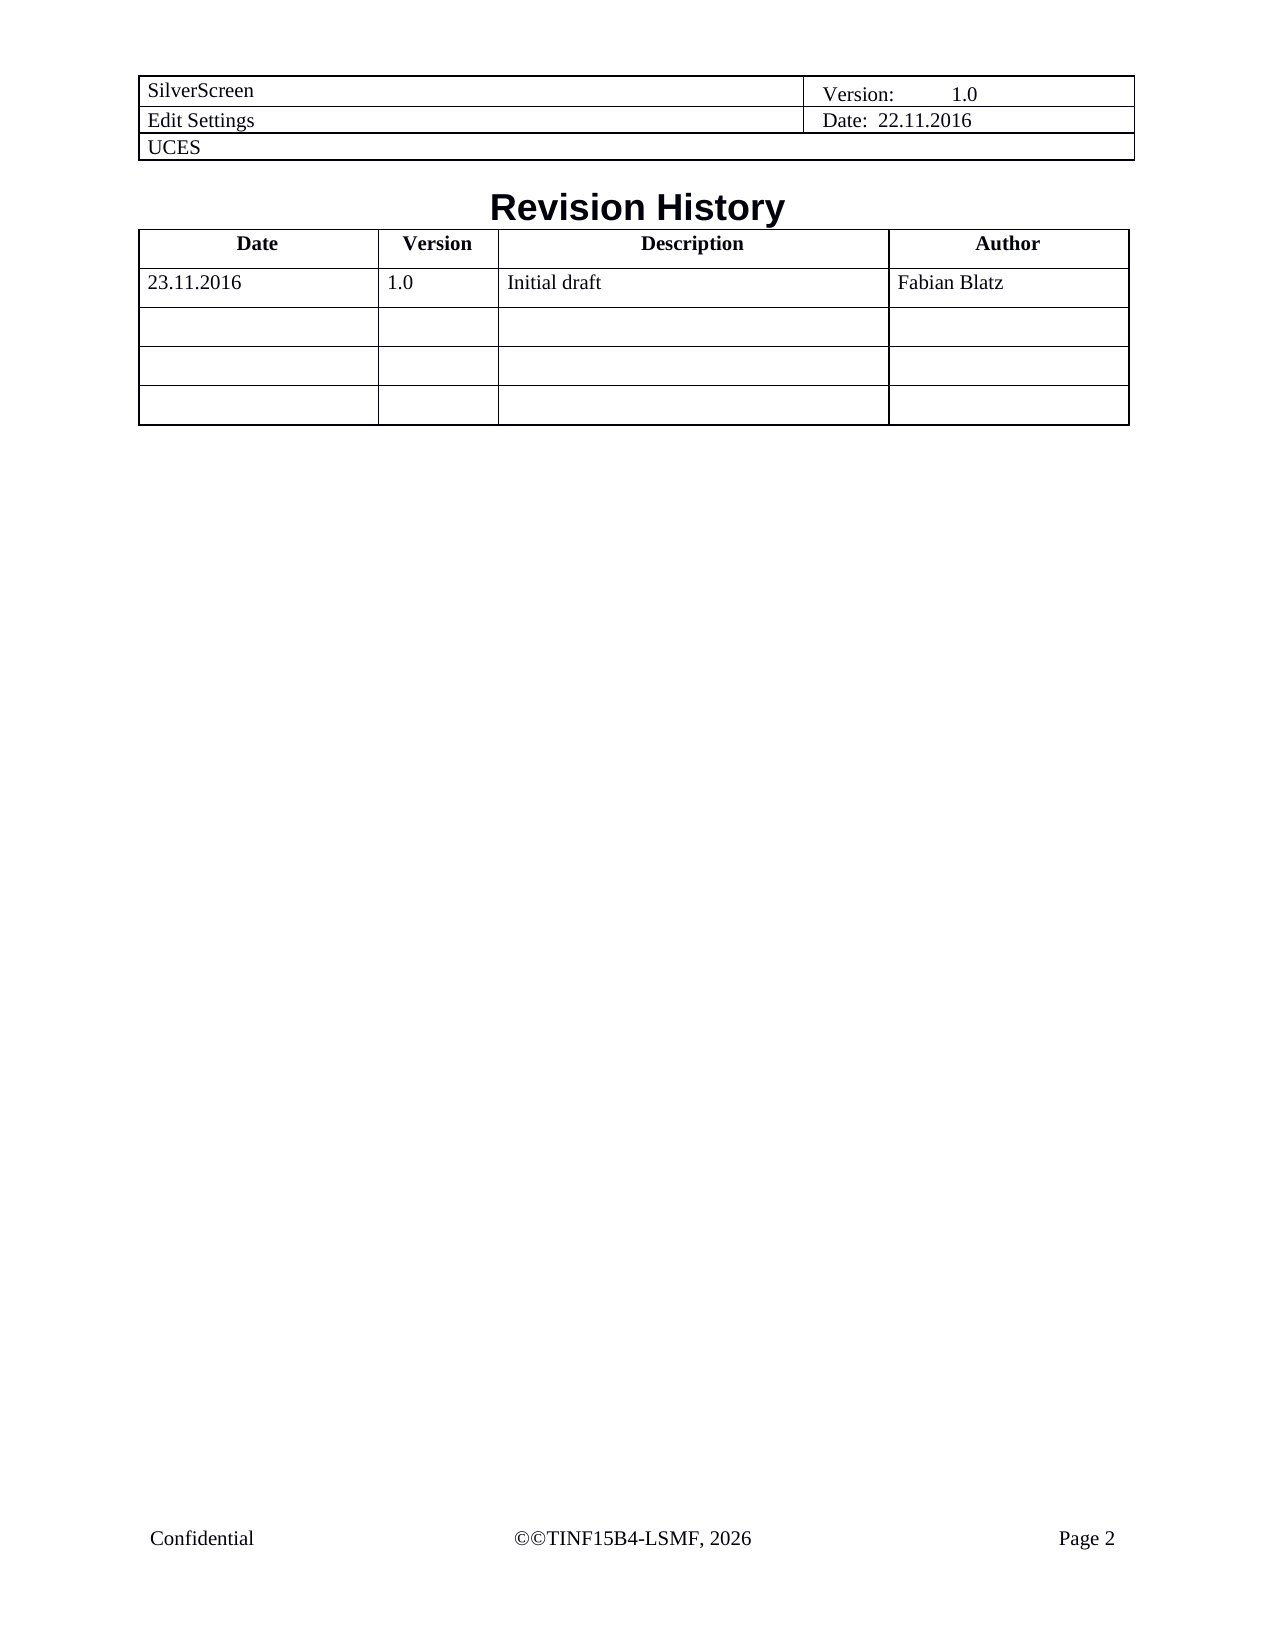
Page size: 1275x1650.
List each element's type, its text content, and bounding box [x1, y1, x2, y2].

table_header Version [379, 230, 498, 268]
table_cell [379, 347, 498, 385]
table_cell [890, 386, 1128, 424]
title Revision History [150, 185, 1125, 228]
table_cell [890, 308, 1128, 346]
table_header Description [499, 230, 888, 268]
table_cell 1.0 [379, 269, 498, 307]
table_cell [379, 308, 498, 346]
table_cell [890, 347, 1128, 385]
table_cell Fabian Blatz [890, 269, 1128, 307]
table_header Date [140, 230, 378, 268]
table_cell [140, 308, 378, 346]
table_cell 23.11.2016 [140, 269, 378, 307]
table_header Author [890, 230, 1128, 268]
table_cell [499, 386, 888, 424]
table_cell [499, 347, 888, 385]
table_cell [140, 386, 378, 424]
table_cell [140, 347, 378, 385]
table_cell [499, 308, 888, 346]
table_cell Initial draft [499, 269, 888, 307]
table_cell [379, 386, 498, 424]
